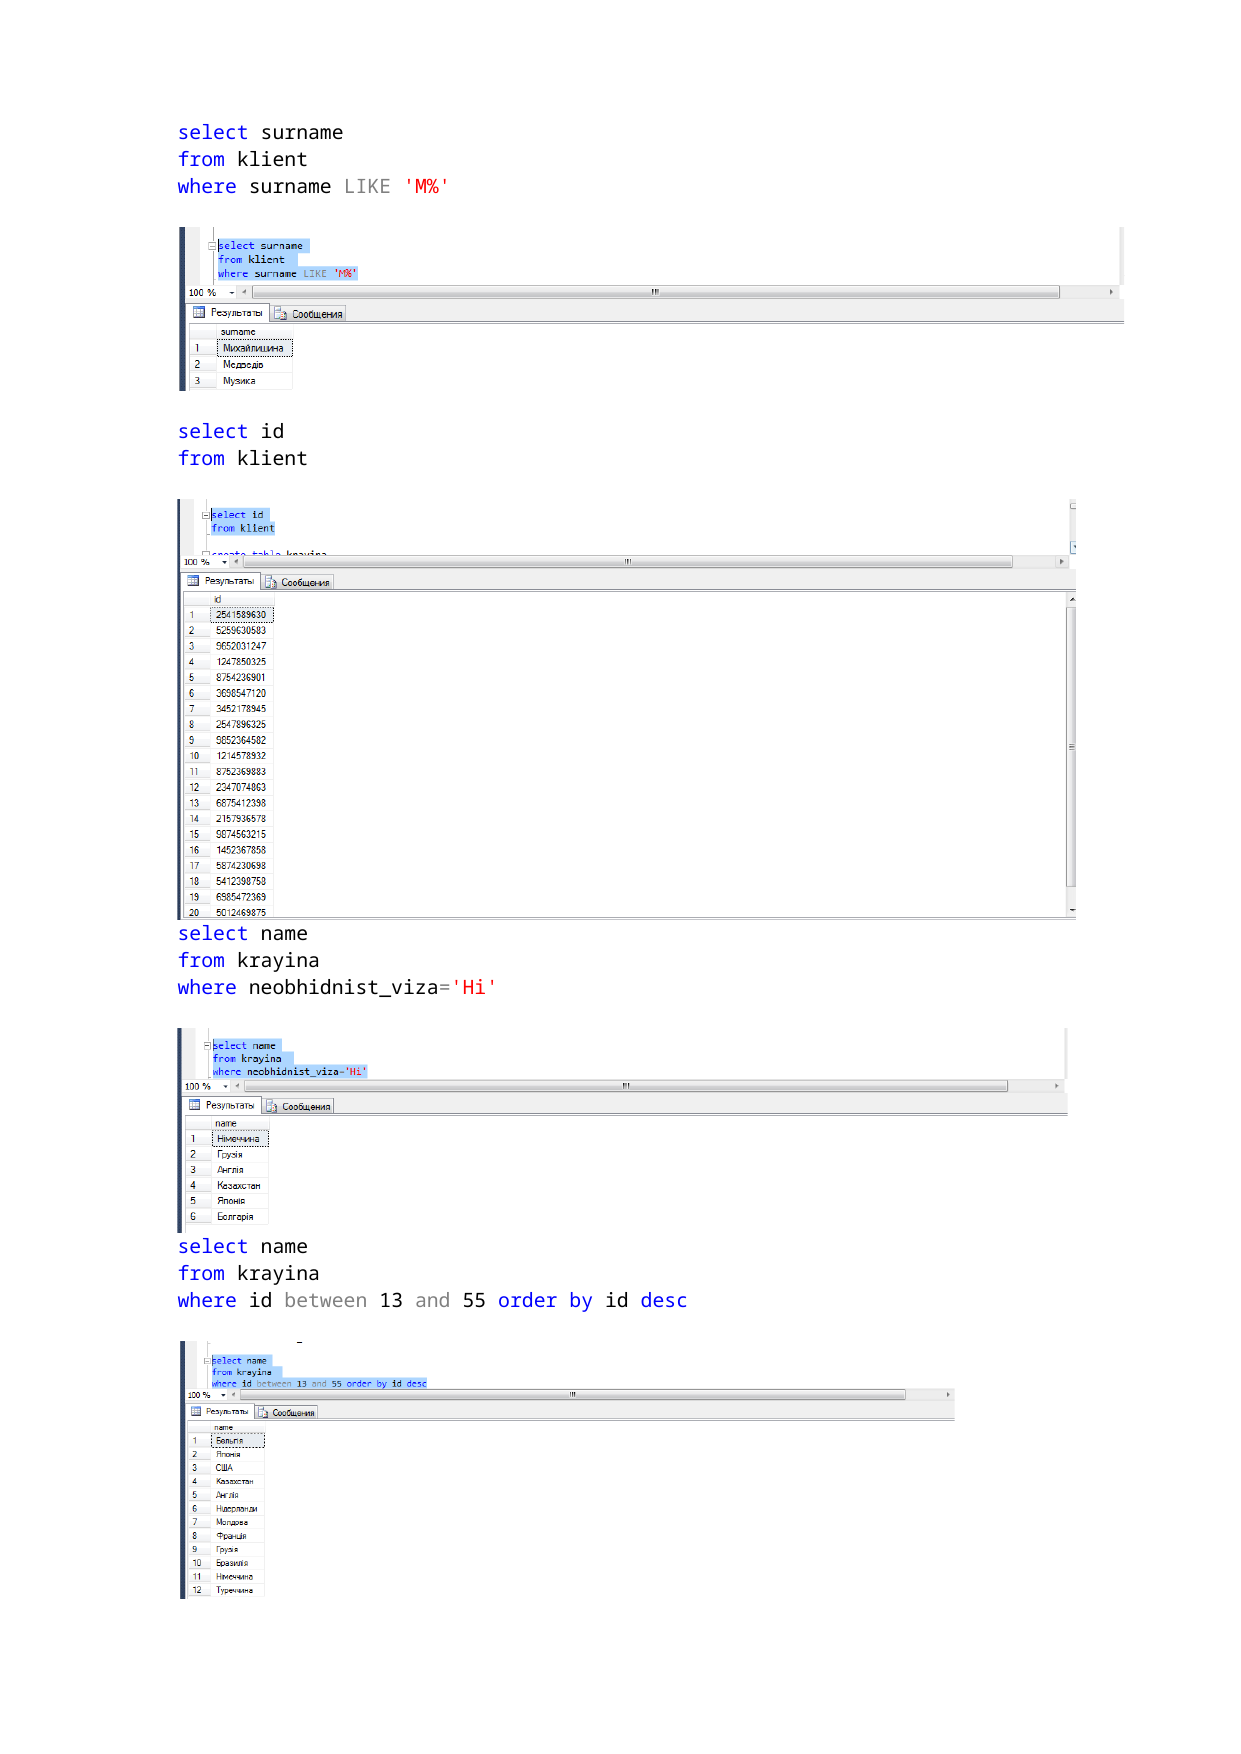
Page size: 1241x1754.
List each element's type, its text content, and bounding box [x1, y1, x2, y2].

text where surname LIKE 'М%' [177, 172, 1152, 199]
text from klient [177, 145, 1152, 172]
text select id [177, 417, 1152, 444]
text from klient [177, 444, 1152, 471]
picture [177, 499, 1076, 920]
picture [177, 1028, 1068, 1233]
text select surname [177, 118, 1152, 145]
picture [177, 1341, 955, 1599]
text select name [177, 1232, 1152, 1259]
picture [177, 227, 1125, 391]
text from krayina [177, 947, 1152, 974]
text select name [177, 920, 1152, 947]
text where id between 13 and 55 order by id desc [177, 1286, 1152, 1313]
text from krayina [177, 1259, 1152, 1286]
text where neobhidnist_viza='Ні' [177, 974, 1152, 1001]
